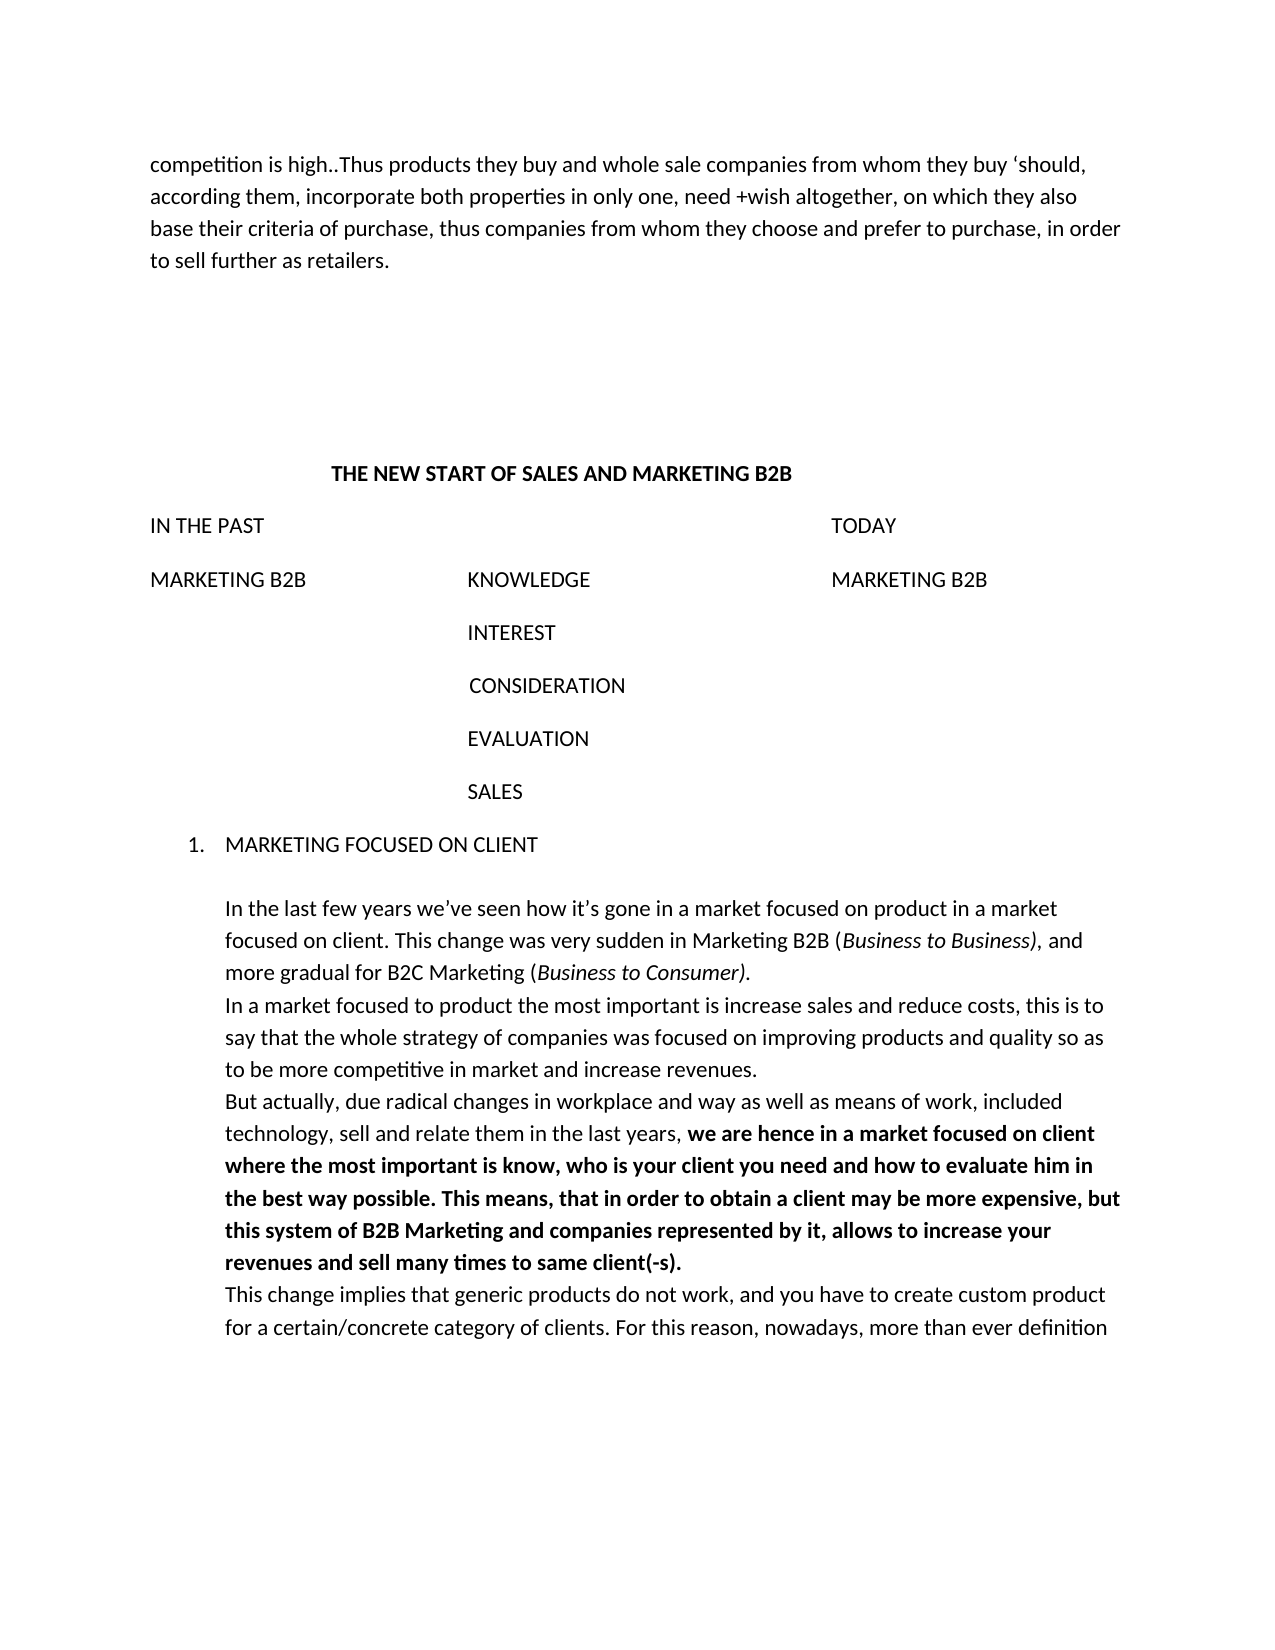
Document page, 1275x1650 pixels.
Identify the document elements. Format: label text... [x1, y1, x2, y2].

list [225, 1280, 1125, 1341]
text CONSIDERATION [150, 671, 1125, 699]
list In the last few years we’ve seen how it’s gone in a market focused on product in a market focused on client. This change was very sudden in Marketing B2B (Business to Business), and more gradual for B2C Marketing (Business to Consumer). [225, 894, 1125, 987]
list But actually, due radical changes in workplace and way as well as means of work, included technology, sell and relate them in the last years, we are hence in a market focused on client where the most important is know, who is your client you need and how to evaluate him in the best way possible. This means, that in order to obtain a client may be more expensive, but this system of B2B Marketing and companies represented by it, allows to increase your revenues and sell many times to same client(-s). [225, 1087, 1125, 1276]
list In a market focused to product the most important is increase sales and reduce costs, this is to say that the whole strategy of companies was focused on improving products and quality so as to be more competitive in market and increase revenues. [225, 991, 1125, 1083]
text EVALUATION [150, 724, 1125, 752]
text INTEREST [150, 618, 1125, 646]
text SALES [150, 777, 1125, 805]
text THE NEW START OF SALES AND MARKETING B2B [150, 459, 1125, 487]
text MARKETING B2B KNOWLEDGE MARKETING B2B [150, 565, 1125, 593]
list MARKETING FOCUSED ON CLIENT [187, 830, 1125, 858]
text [150, 150, 1125, 274]
text IN THE PAST TODAY [150, 512, 1125, 540]
